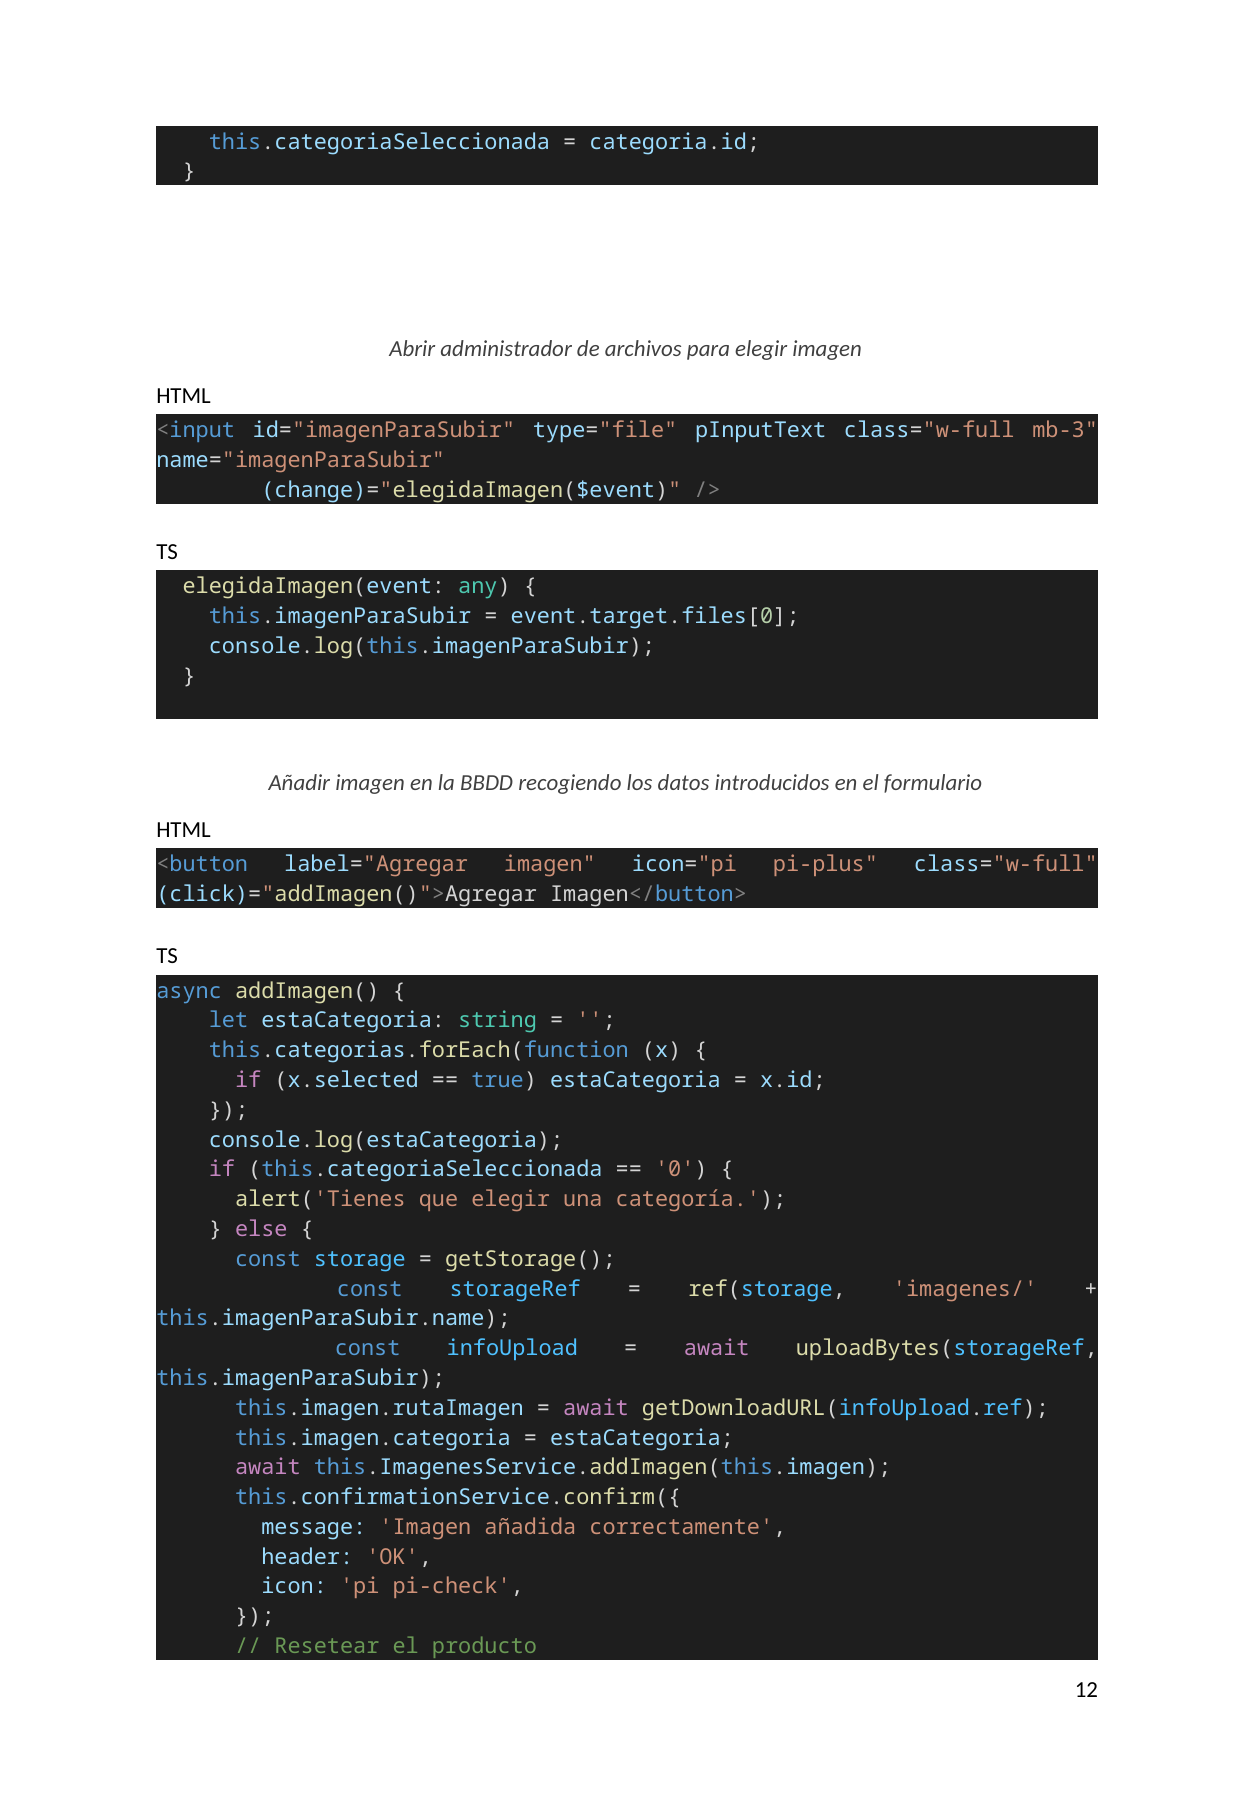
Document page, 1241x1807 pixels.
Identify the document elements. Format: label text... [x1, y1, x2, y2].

text HTML [156, 381, 1098, 409]
text }); [156, 1094, 1098, 1124]
text // Resetear el producto [156, 1630, 1098, 1660]
text (change)="elegidaImagen($event)" /> [156, 474, 1098, 504]
text }); [156, 1600, 1098, 1630]
text message: 'Imagen añadida correctamente', [156, 1511, 1098, 1541]
text icon: 'pi pi-check', [156, 1571, 1098, 1600]
text Añadir imagen en la BBDD recogiendo los datos introducidos en el formulario [246, 768, 1008, 796]
text elegidaImagen(event: any) { [156, 570, 1098, 600]
text this.confirmationService.confirm({ [156, 1481, 1098, 1511]
text } [156, 156, 1098, 185]
text <input id="imagenParaSubir" type="file" pInputText class="w-full mb-3" name="imagenParaSubir" [156, 414, 1098, 474]
text <button label="Agregar imagen" icon="pi pi-plus" class="w-full" (click)="addImagen()">Agregar Imagen</button> [156, 848, 1098, 908]
text if (this.categoriaSeleccionada == '0') { [156, 1153, 1098, 1183]
text console.log(estaCategoria); [156, 1124, 1098, 1153]
text console.log(this.imagenParaSubir); [156, 630, 1098, 660]
text TS [156, 941, 1098, 969]
text this.imagenParaSubir = event.target.files[0]; [156, 600, 1098, 630]
text await this.ImagenesService.addImagen(this.imagen); [156, 1451, 1098, 1481]
text this.categorias.forEach(function (x) { [156, 1034, 1098, 1064]
text if (x.selected == true) estaCategoria = x.id; [156, 1064, 1098, 1094]
text const storageRef = ref(storage, 'imagenes/' + this.imagenParaSubir.name); [156, 1273, 1098, 1332]
text this.imagen.rutaImagen = await getDownloadURL(infoUpload.ref); [156, 1392, 1098, 1422]
text const infoUpload = await uploadBytes(storageRef, this.imagenParaSubir); [156, 1332, 1098, 1392]
text } [156, 660, 1098, 689]
text header: 'OK', [156, 1541, 1098, 1571]
text alert('Tienes que elegir una categoría.'); [156, 1183, 1098, 1213]
text } else { [156, 1213, 1098, 1243]
text const storage = getStorage(); [156, 1243, 1098, 1273]
text this.categoriaSeleccionada = categoria.id; [156, 126, 1098, 156]
text Abrir administrador de archivos para elegir imagen [246, 334, 1008, 362]
text let estaCategoria: string = ''; [156, 1004, 1098, 1034]
text HTML [156, 815, 1098, 843]
text this.imagen.categoria = estaCategoria; [156, 1422, 1098, 1451]
text async addImagen() { [156, 975, 1098, 1004]
text TS [156, 537, 1098, 565]
